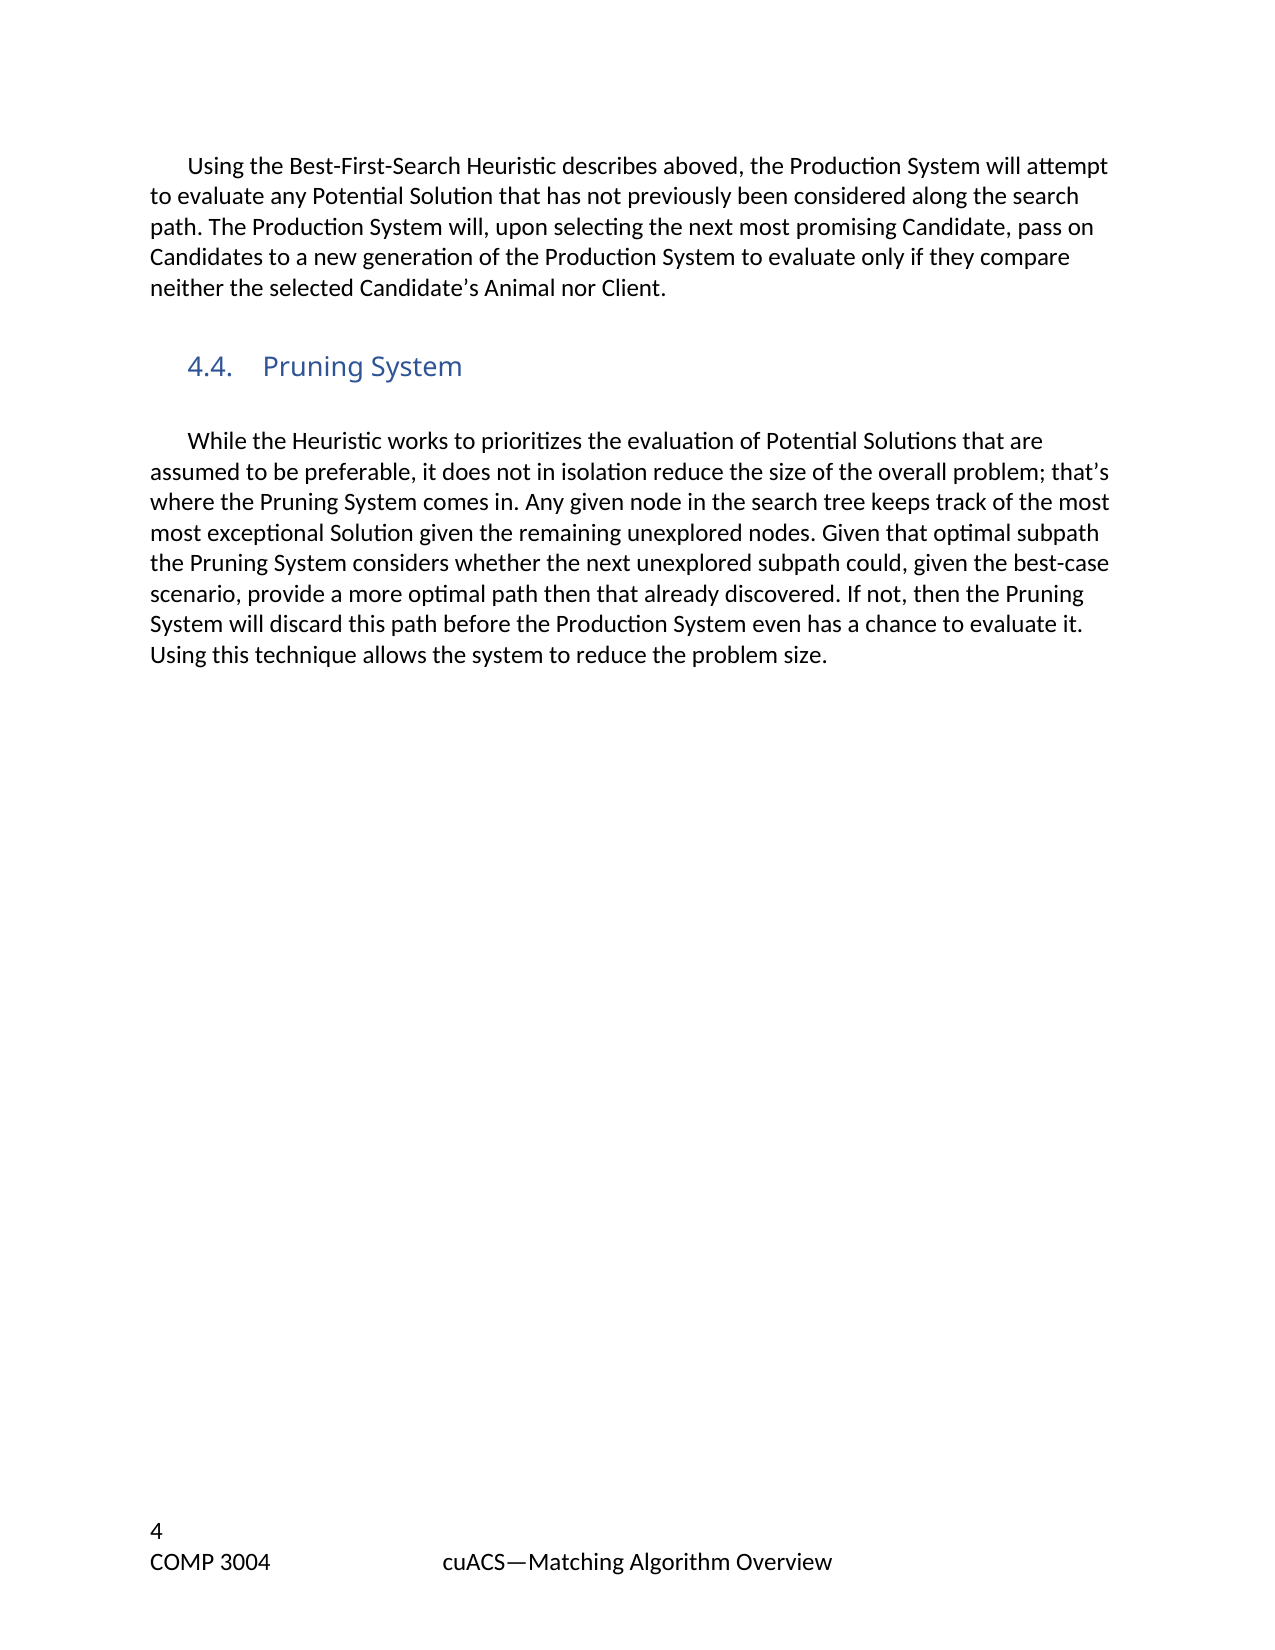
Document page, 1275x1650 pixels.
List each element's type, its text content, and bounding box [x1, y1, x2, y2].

text While the Heuristic works to prioritizes the evaluation of Potential Solutions that are assumed to be preferable, it does not in isolation reduce the size of the overall problem; that’s where the Pruning System comes in. Any given node in the search tree keeps track of the most most exceptional Solution given the remaining unexplored nodes. Given that optimal subpath the Pruning System considers whether the next unexplored subpath could, given the best-case scenario, provide a more optimal path then that already discovered. If not, then the Pruning System will discard this path before the Production System even has a chance to evaluate it. Using this technique allows the system to reduce the problem size. [150, 425, 1125, 669]
text Using the Best-First-Search Heuristic describes aboved, the Production System will attempt to evaluate any Potential Solution that has not previously been considered along the search path. The Production System will, upon selecting the next most promising Candidate, pass on Candidates to a new generation of the Production System to evaluate only if they compare neither the selected Candidate’s Animal nor Client. [150, 150, 1125, 303]
subtitle Pruning System [187, 347, 1125, 384]
